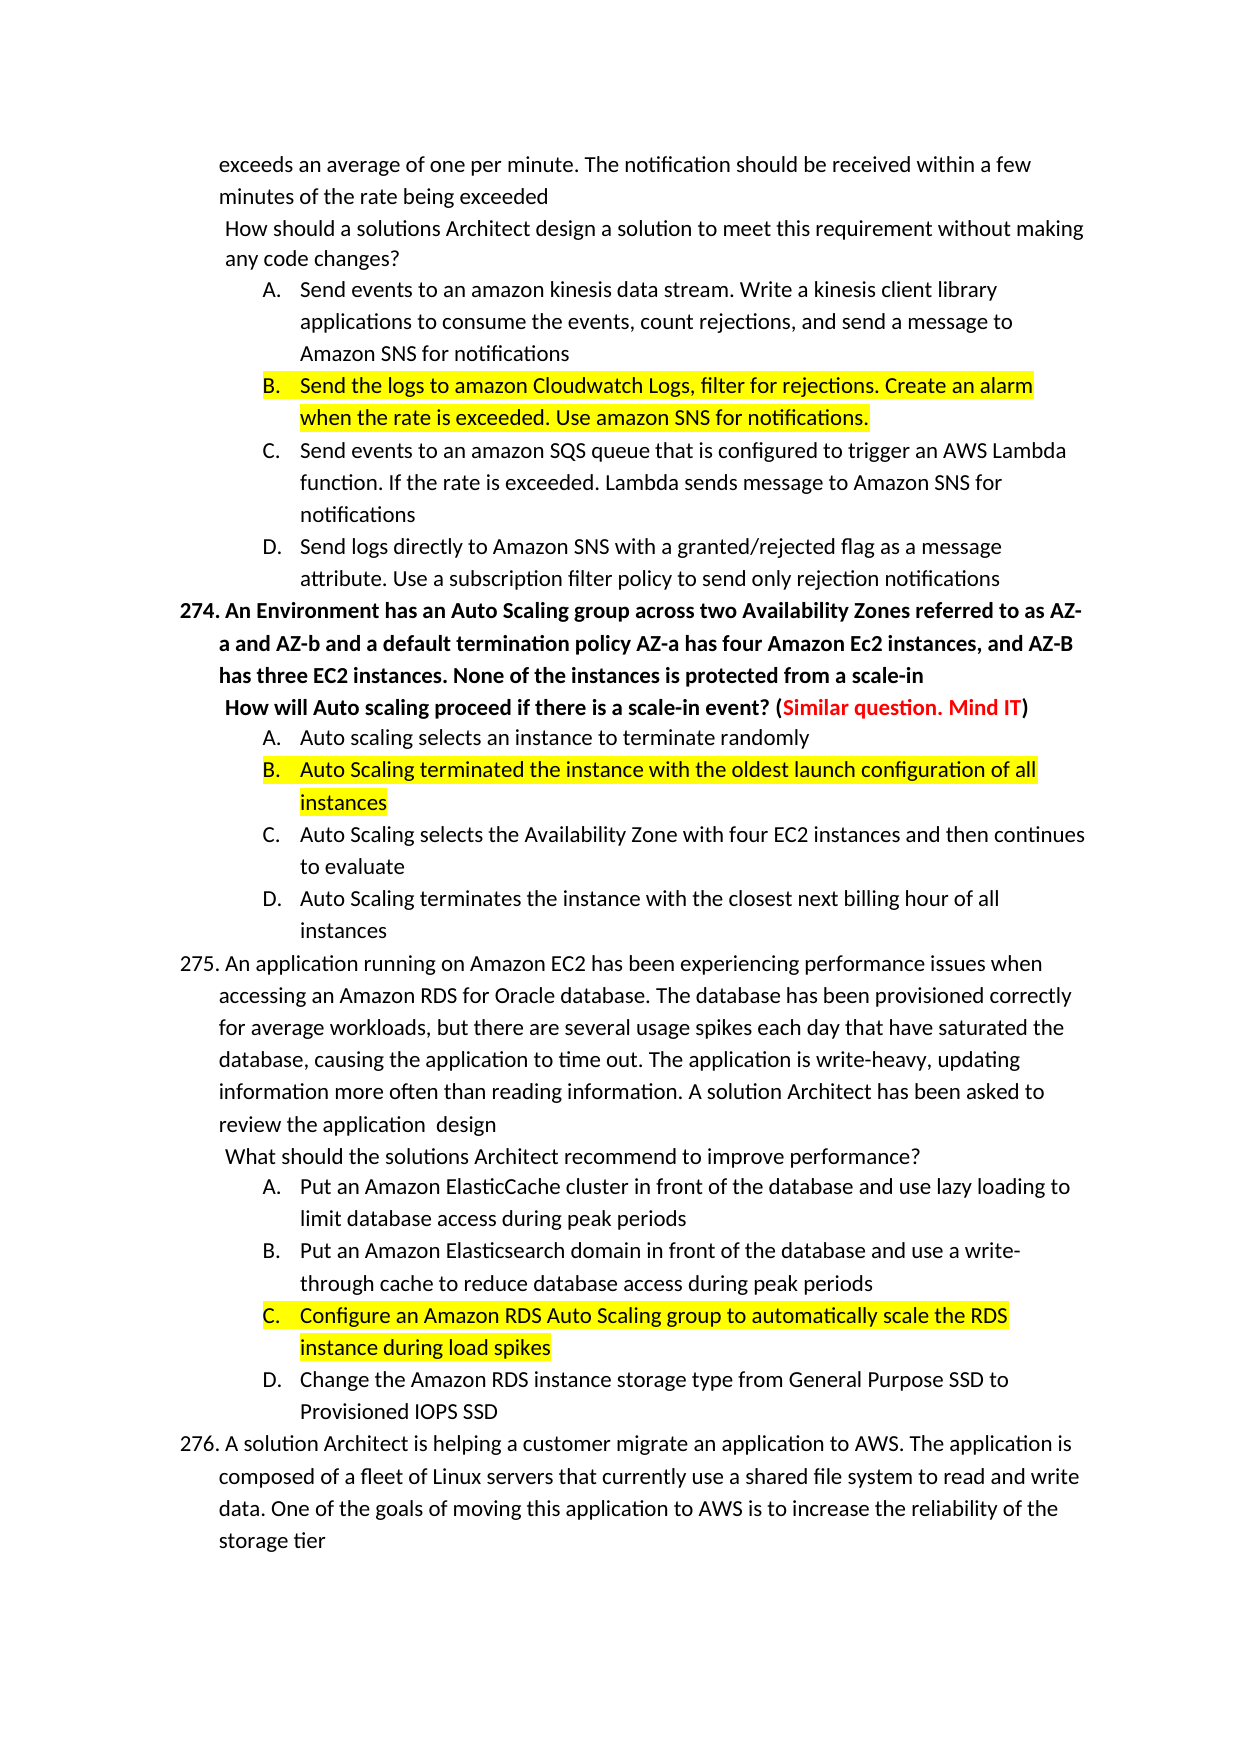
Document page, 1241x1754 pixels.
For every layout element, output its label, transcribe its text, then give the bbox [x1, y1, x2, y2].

list A solution Architect is helping a customer migrate an application to AWS. The application is composed of a fleet of Linux servers that currently use a shared file system to read and write data. One of the goals of moving this application to AWS is to increase the reliability of the storage tier [179, 1429, 1090, 1554]
list An Environment has an Auto Scaling group across two Availability Zones referred to as AZ-a and AZ-b and a default termination policy AZ-a has four Amazon Ec2 instances, and AZ-B has three EC2 instances. None of the instances is protected from a scale-in [179, 597, 1090, 689]
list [179, 150, 1090, 210]
list Auto Scaling terminated the instance with the oldest launch configuration of all instances [262, 756, 1090, 816]
list Send events to an amazon kinesis data stream. Write a kinesis client library applications to consume the events, count rejections, and send a message to Amazon SNS for notifications [262, 275, 1090, 367]
list Configure an Amazon RDS Auto Scaling group to automatically scale the RDS instance during load spikes [262, 1301, 1090, 1361]
list How should a solutions Architect design a solution to meet this requirement without making any code changes? [225, 214, 1090, 273]
list How will Auto scaling proceed if there is a scale-in event? (Similar question. Mind IT) [225, 693, 1090, 721]
list Auto Scaling terminates the instance with the closest next billing hour of all instances [262, 884, 1090, 944]
list Send logs directly to Amazon SNS with a granted/rejected flag as a message attribute. Use a subscription filter policy to send only rejection notifications [262, 532, 1090, 592]
list Send events to an amazon SQS queue that is configured to trigger an AWS Lambda function. If the rate is exceeded. Lambda sends message to Amazon SNS for notifications [262, 436, 1090, 528]
list Change the Amazon RDS instance storage type from General Purpose SSD to Provisioned IOPS SSD [262, 1365, 1090, 1425]
list Send the logs to amazon Cloudwatch Logs, filter for rejections. Create an alarm when the rate is exceeded. Use amazon SNS for notifications. [262, 371, 1090, 432]
list Put an Amazon ElasticCache cluster in front of the database and use lazy loading to limit database access during peak periods [262, 1172, 1090, 1232]
list Auto Scaling selects the Availability Zone with four EC2 instances and then continues to evaluate [262, 820, 1090, 880]
list An application running on Amazon EC2 has been experiencing performance issues when accessing an Amazon RDS for Oracle database. The database has been provisioned correctly for average workloads, but there are several usage spikes each day that have saturated the database, causing the application to time out. The application is write-heavy, updating information more often than reading information. A solution Architect has been asked to review the application design [179, 949, 1090, 1138]
list Auto scaling selects an instance to terminate randomly [262, 723, 1090, 751]
list Put an Amazon Elasticsearch domain in front of the database and use a write-through cache to reduce database access during peak periods [262, 1236, 1090, 1297]
list What should the solutions Architect recommend to improve performance? [225, 1142, 1090, 1170]
